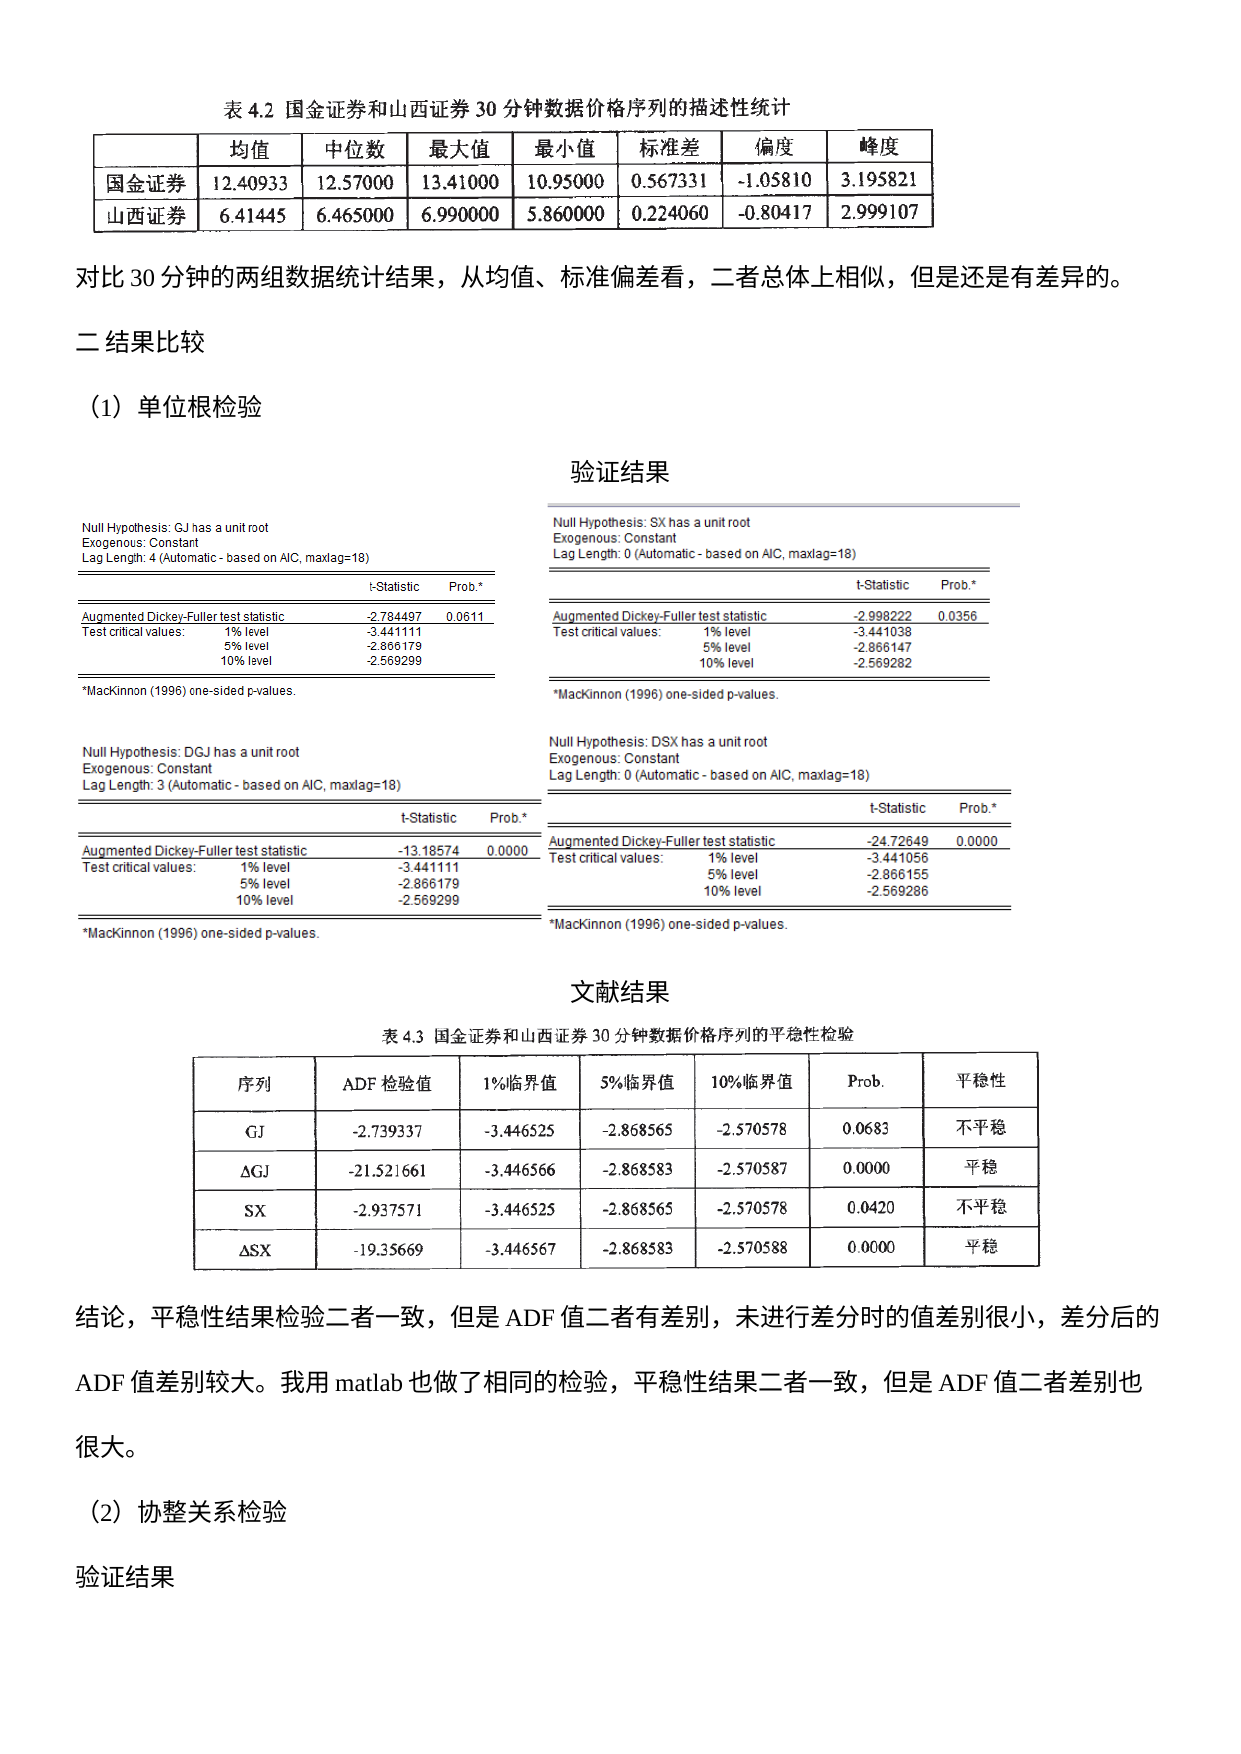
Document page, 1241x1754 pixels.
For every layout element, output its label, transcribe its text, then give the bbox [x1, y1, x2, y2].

picture [187, 1023, 1053, 1274]
text 结论，平稳性结果检验二者一致，但是ADF值二者有差别，未进行差分时的值差别很小，差分后的ADF值差别较大。我用matlab也做了相同的检验，平稳性结果二者一致，但是ADF值二者差别也很大。 [75, 1283, 1165, 1478]
picture [75, 503, 1020, 706]
text 二 结果比较 [75, 308, 1165, 373]
text （1）单位根检验 [75, 373, 1165, 438]
picture [75, 730, 1020, 940]
picture [75, 80, 941, 237]
text 验证结果 [75, 1543, 1165, 1608]
text 验证结果 [75, 438, 1165, 503]
text 对比30分钟的两组数据统计结果，从均值、标准偏差看，二者总体上相似，但是还是有差异的。 [75, 243, 1165, 308]
text 文献结果 [75, 958, 1165, 1023]
text （2）协整关系检验 [75, 1478, 1165, 1543]
